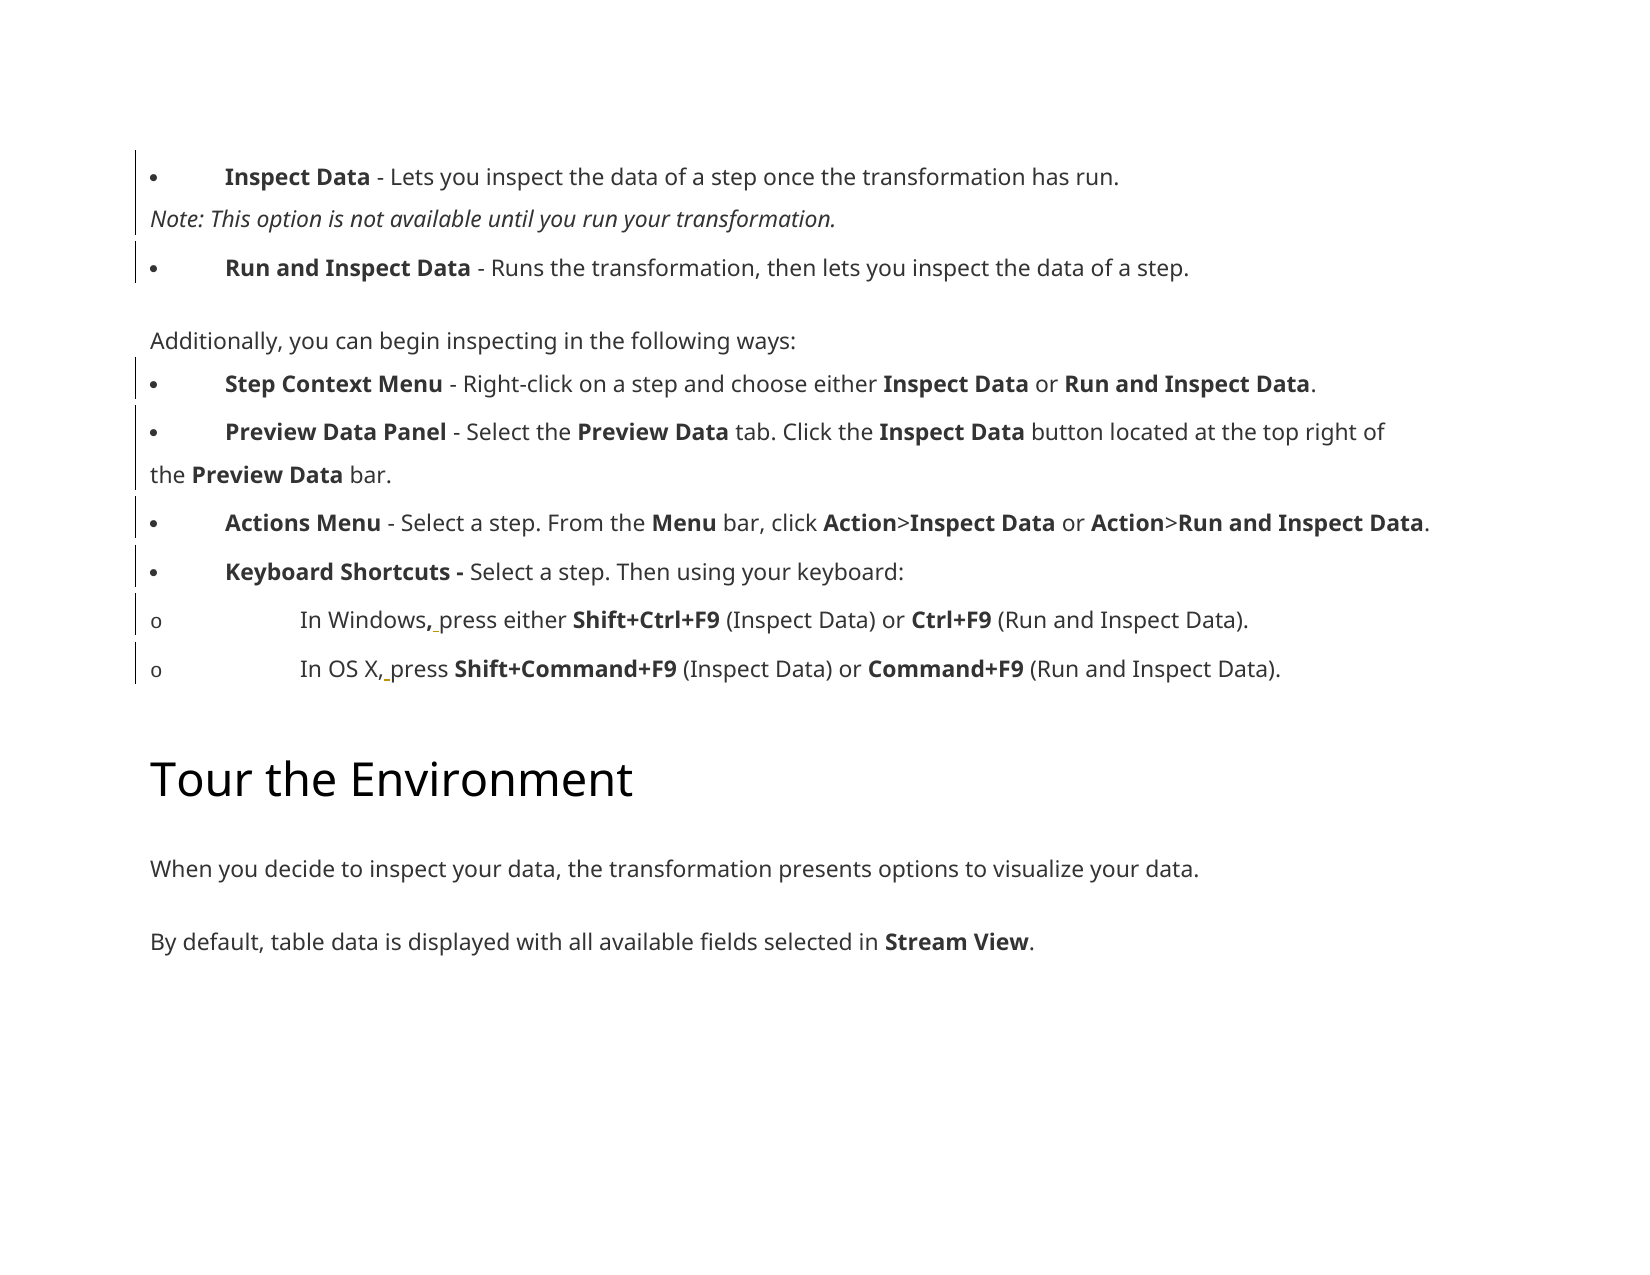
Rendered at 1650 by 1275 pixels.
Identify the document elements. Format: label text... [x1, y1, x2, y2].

list Actions Menu - Select a step. From the Menu bar, click Action>Inspect Data or Action>Run and Inspect Data. [150, 496, 1500, 538]
list Preview Data Panel - Select the Preview Data tab. Click the Inspect Data button located at the top right of the Preview Data bar. [150, 405, 1500, 490]
text When you decide to inspect your data, the transformation presents options to visualize your data. [150, 842, 1500, 884]
text Additionally, you can begin inspecting in the following ways: [150, 314, 1500, 357]
text Tour the Environment [150, 746, 1500, 810]
text By default, table data is displayed with all available fields selected in Stream View. [150, 915, 1500, 957]
list Keyboard Shortcuts - Select a step. Then using your keyboard: [150, 544, 1500, 587]
list Inspect Data - Lets you inspect the data of a step once the transformation has run. Note: This option is not available until you run your transformation. [150, 150, 1500, 234]
list Run and Inspect Data - Runs the transformation, then lets you inspect the data of a step. [150, 241, 1500, 283]
list In OS X,press Shift+Command+F9 (Inspect Data) or Command+F9 (Run and Inspect Data). [150, 642, 1500, 684]
list Step Context Menu - Right-click on a step and choose either Inspect Data or Run and Inspect Data. [150, 357, 1500, 399]
list In Windows,press either Shift+Ctrl+F9 (Inspect Data) or Ctrl+F9 (Run and Inspect Data). [150, 593, 1500, 635]
